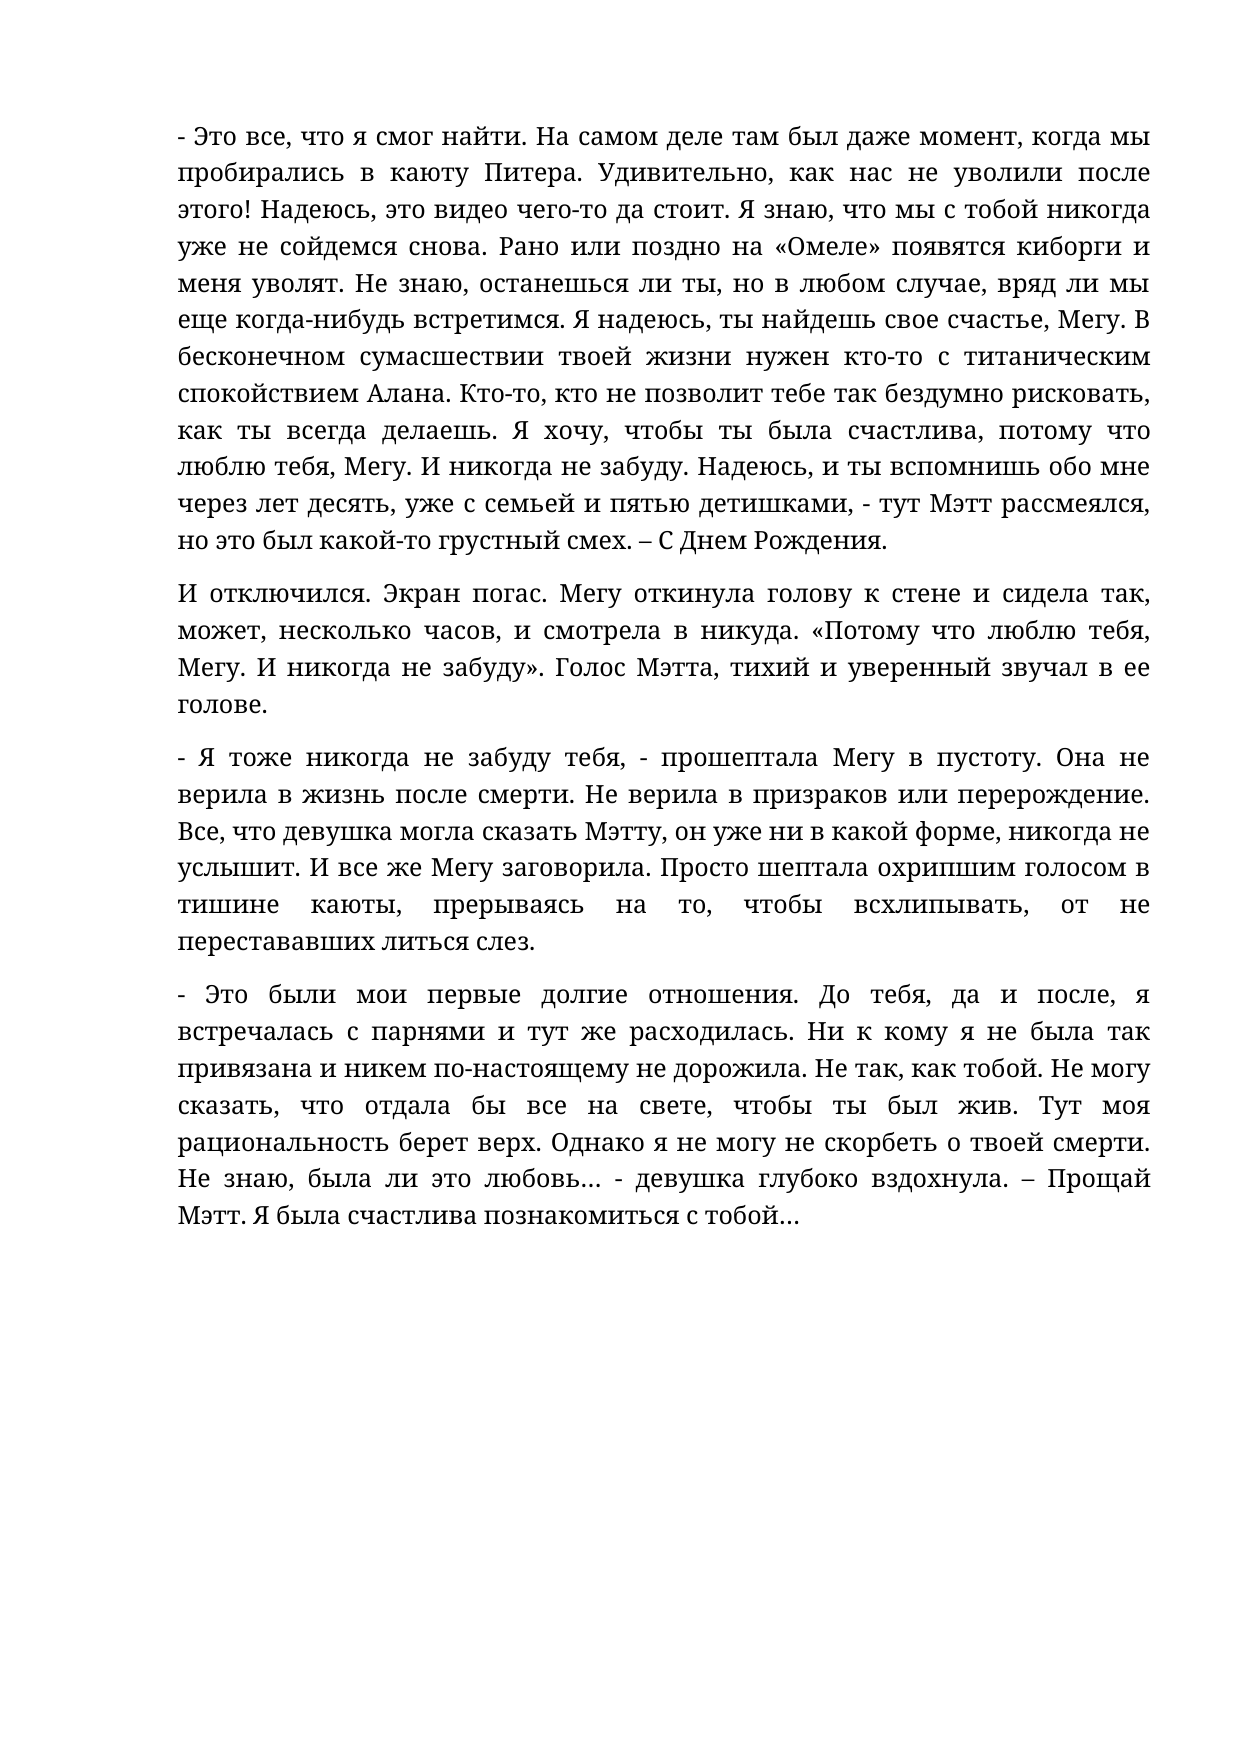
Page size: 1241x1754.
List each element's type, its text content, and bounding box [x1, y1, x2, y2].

text - Это были мои первые долгие отношения. До тебя, да и после, я встречалась с парнями и тут же расходилась. Ни к кому я не была так привязана и никем по-настоящему не дорожила. Не так, как тобой. Не могу сказать, что отдала бы все на свете, чтобы ты был жив. Тут моя рациональность берет верх. Однако я не могу не скорбеть о твоей смерти. Не знаю, была ли это любовь… - девушка глубоко вздохнула. – Прощай Мэтт. Я была счастлива познакомиться с тобой… [177, 977, 1152, 1232]
text - Это все, что я смог найти. На самом деле там был даже момент, когда мы пробирались в каюту Питера. Удивительно, как нас не уволили после этого! Надеюсь, это видео чего-то да стоит. Я знаю, что мы с тобой никогда уже не сойдемся снова. Рано или поздно на «Омеле» появятся киборги и меня уволят. Не знаю, останешься ли ты, но в любом случае, вряд ли мы еще когда-нибудь встретимся. Я надеюсь, ты найдешь свое счастье, Мегу. В бесконечном сумасшествии твоей жизни нужен кто-то с титаническим спокойствием Алана. Кто-то, кто не позволит тебе так бездумно рисковать, как ты всегда делаешь. Я хочу, чтобы ты была счастлива, потому что люблю тебя, Мегу. И никогда не забуду. Надеюсь, и ты вспомнишь обо мне через лет десять, уже с семьей и пятью детишками, - тут Мэтт рассмеялся, но это был какой-то грустный смех. – С Днем Рождения. [177, 118, 1152, 557]
text И отключился. Экран погас. Мегу откинула голову к стене и сидела так, может, несколько часов, и смотрела в никуда. «Потому что люблю тебя, Мегу. И никогда не забуду». Голос Мэтта, тихий и уверенный звучал в ее голове. [177, 576, 1152, 720]
text - Я тоже никогда не забуду тебя, - прошептала Мегу в пустоту. Она не верила в жизнь после смерти. Не верила в призраков или перерождение. Все, что девушка могла сказать Мэтту, он уже ни в какой форме, никогда не услышит. И все же Мегу заговорила. Просто шептала охрипшим голосом в тишине каюты, прерываясь на то, чтобы всхлипывать, от не перестававших литься слез. [177, 740, 1152, 958]
